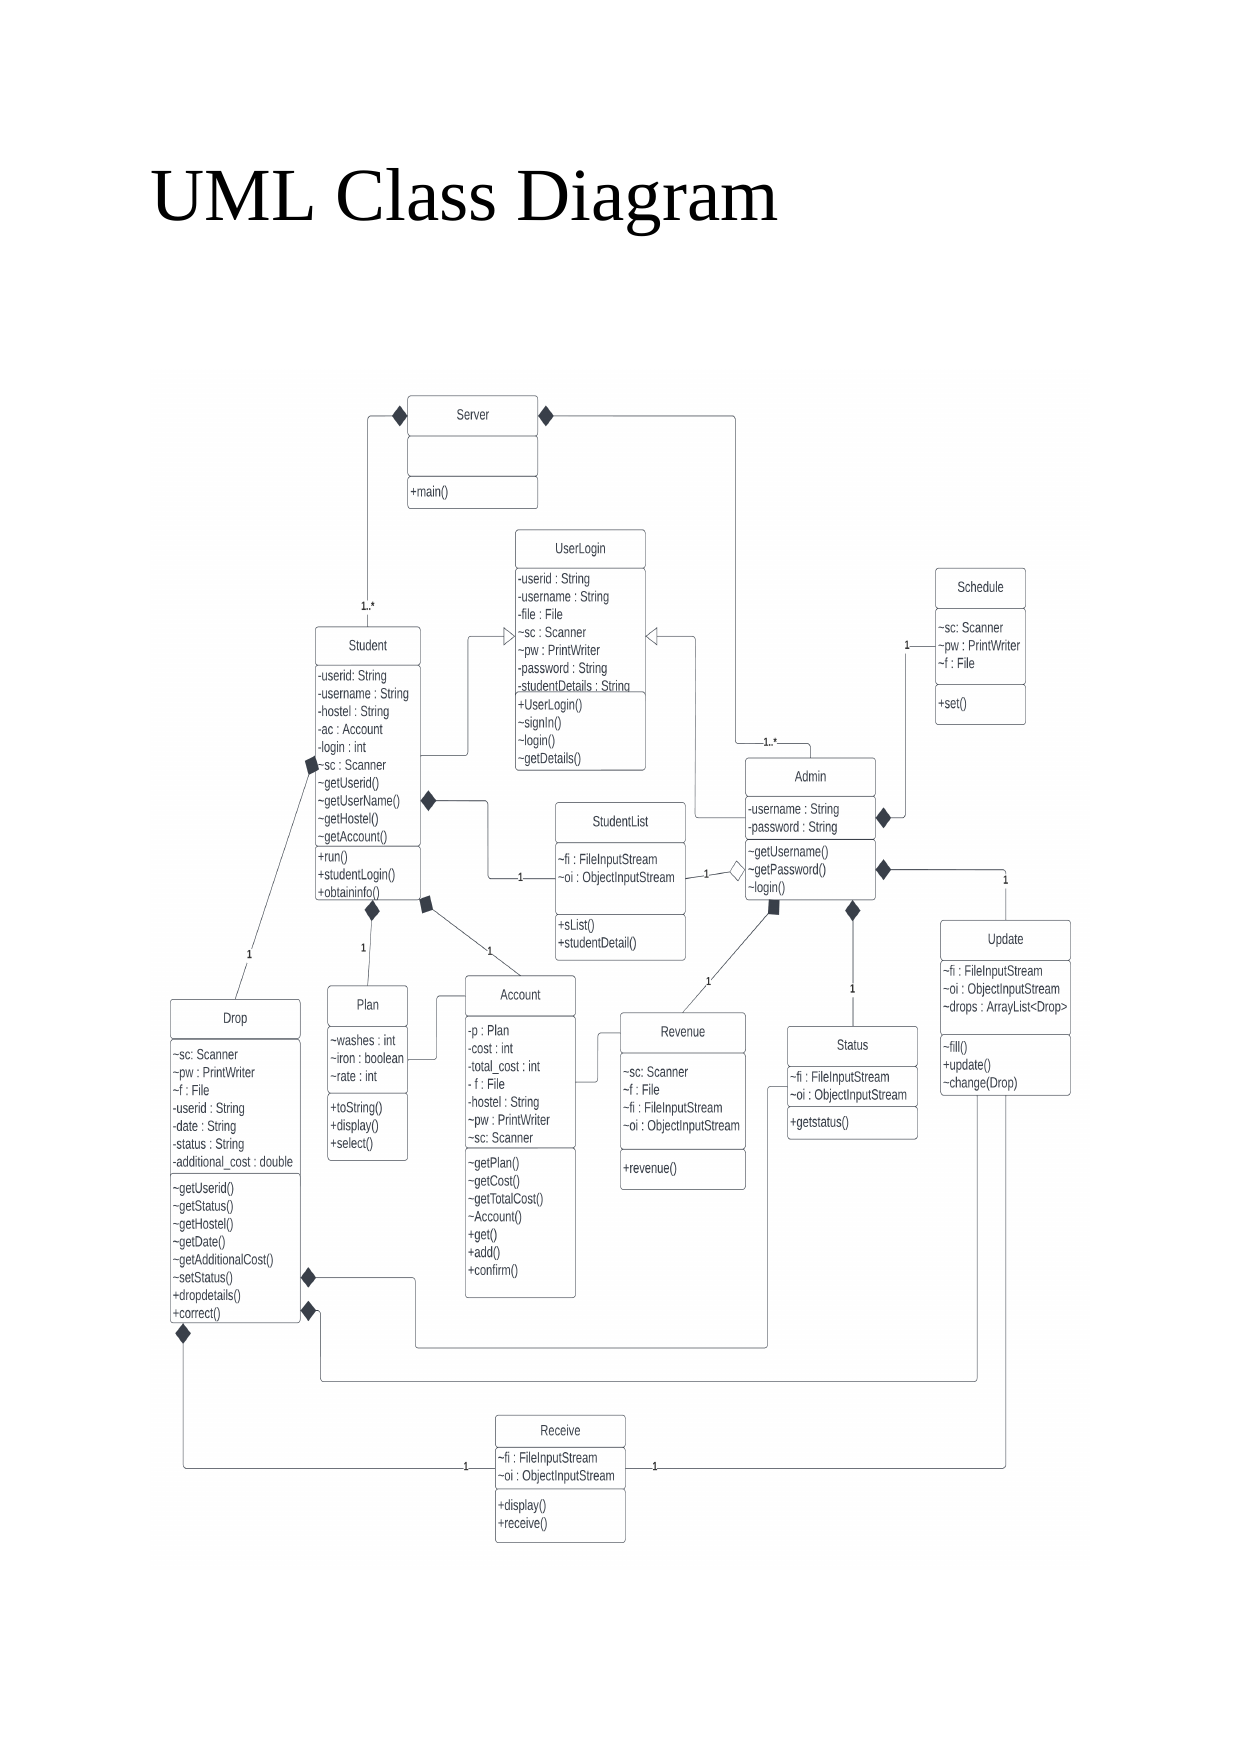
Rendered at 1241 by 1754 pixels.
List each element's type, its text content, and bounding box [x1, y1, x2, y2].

text UML Class Diagram [150, 150, 1090, 236]
picture [150, 369, 1091, 1570]
